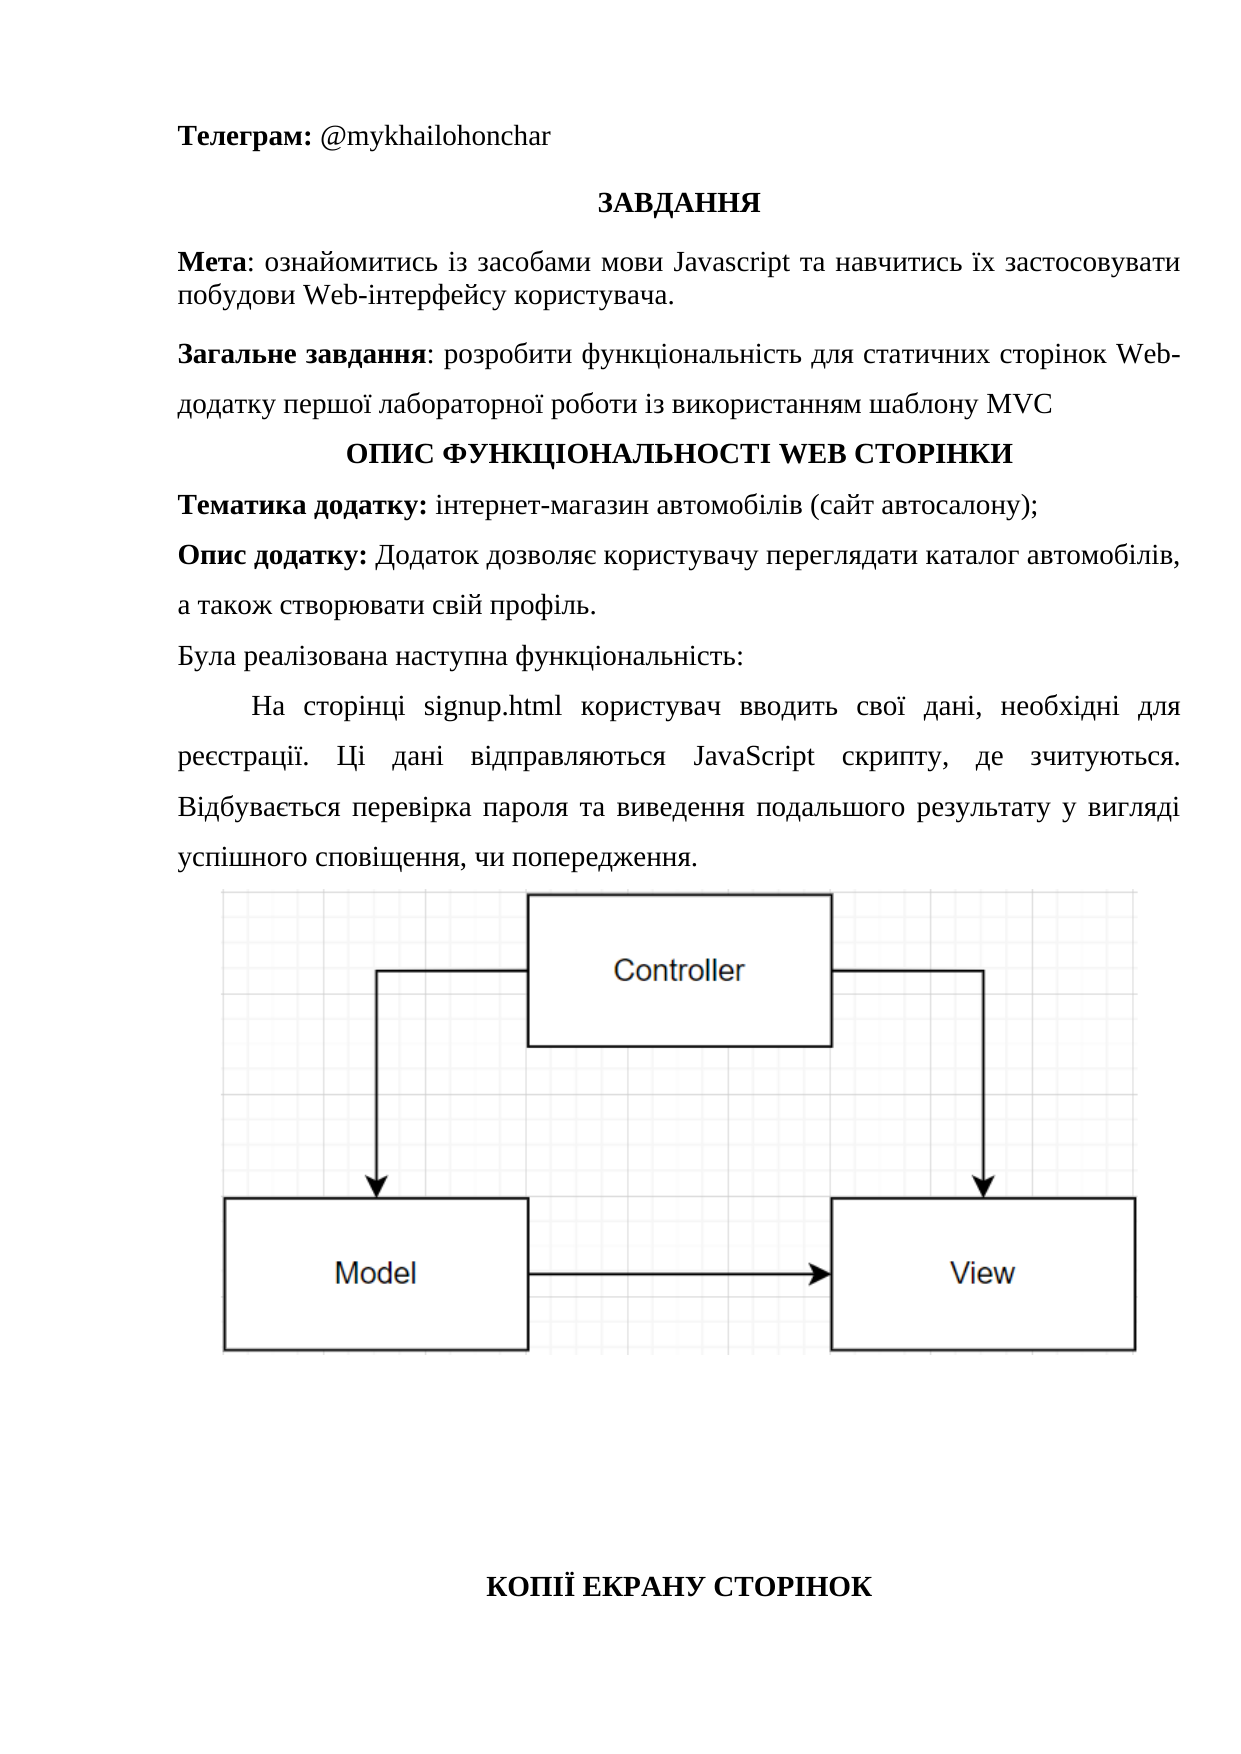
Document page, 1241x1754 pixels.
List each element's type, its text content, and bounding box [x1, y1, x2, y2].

text Була реалізована наступна функціональність: [177, 638, 1181, 671]
text Телеграм: @mykhailohonchar [177, 118, 1181, 152]
text Опис додатку: Додаток дозволяє користувачу переглядати каталог автомобілів, а також створювати свій профіль. [177, 537, 1181, 621]
text Тематика додатку: інтернет-магазин автомобілів (сайт автосалону); [177, 487, 1181, 520]
text Загальне завдання: розробити функціональність для статичних сторінок Web-додатку першої лабораторної роботи із використанням шаблону MVC [177, 336, 1181, 420]
text Мета: ознайомитись із засобами мови Javascript та навчитись їх застосовувати побудови Web-інтерфейсу користувача. [177, 244, 1181, 311]
text ОПИС ФУНКЦІОНАЛЬНОСТІ WEB СТОРІНКИ [177, 436, 1181, 470]
text ЗАВДАННЯ [177, 185, 1181, 219]
text КОПІЇ ЕКРАНУ СТОРІНОК [177, 1569, 1181, 1603]
picture [220, 889, 1138, 1355]
text На сторінці signup.html користувач вводить свої дані, необхідні для реєстрації. Ці дані відправляються JavaScript скрипту, де зчитуються. Відбувається перевірка пароля та виведення подальшого результату у вигляді успішного сповіщення, чи попередження. [177, 688, 1181, 872]
